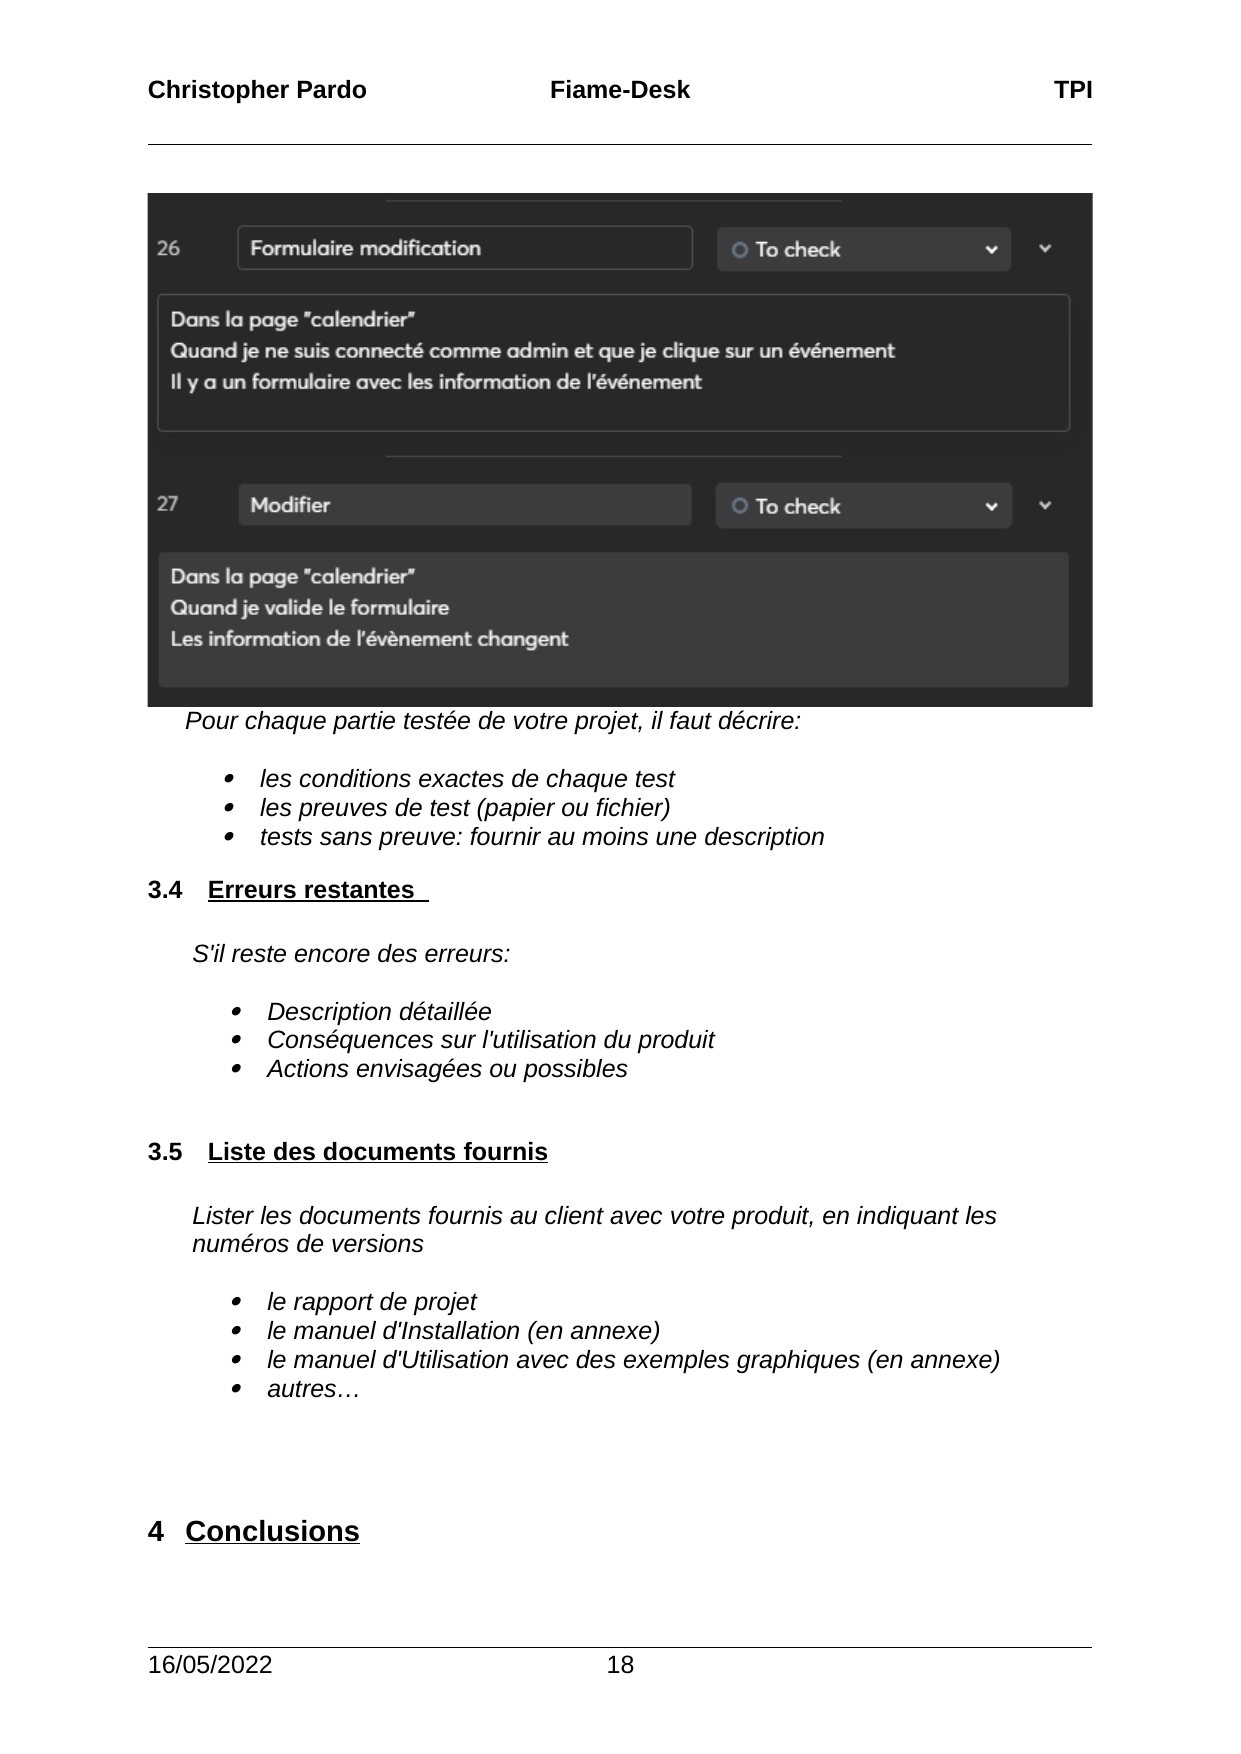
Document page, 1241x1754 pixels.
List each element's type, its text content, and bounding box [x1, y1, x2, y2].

list tests sans preuve: fournir au moins une description [222, 822, 1092, 850]
list Conséquences sur l'utilisation du produit [229, 1026, 1092, 1054]
list le manuel d'Utilisation avec des exemples graphiques (en annexe) [229, 1345, 1092, 1373]
list les conditions exactes de chaque test [222, 764, 1092, 793]
picture [147, 193, 1093, 707]
list Actions envisagées ou possibles [229, 1054, 1092, 1083]
subtitle Conclusions [148, 1514, 1092, 1547]
list le manuel d'Installation (en annexe) [229, 1316, 1092, 1345]
text S'il reste encore des erreurs: [192, 939, 1092, 968]
list le rapport de projet [229, 1287, 1092, 1316]
subtitle Erreurs restantes [148, 875, 1092, 904]
text Pour chaque partie testée de votre projet, il faut décrire: [185, 707, 1092, 735]
list les preuves de test (papier ou fichier) [222, 793, 1092, 822]
text Lister les documents fournis au client avec votre produit, en indiquant les numéros de versions [192, 1201, 1092, 1258]
list autres… [229, 1373, 1092, 1402]
subtitle Liste des documents fournis [148, 1137, 1092, 1166]
list Description détaillée [229, 997, 1092, 1026]
